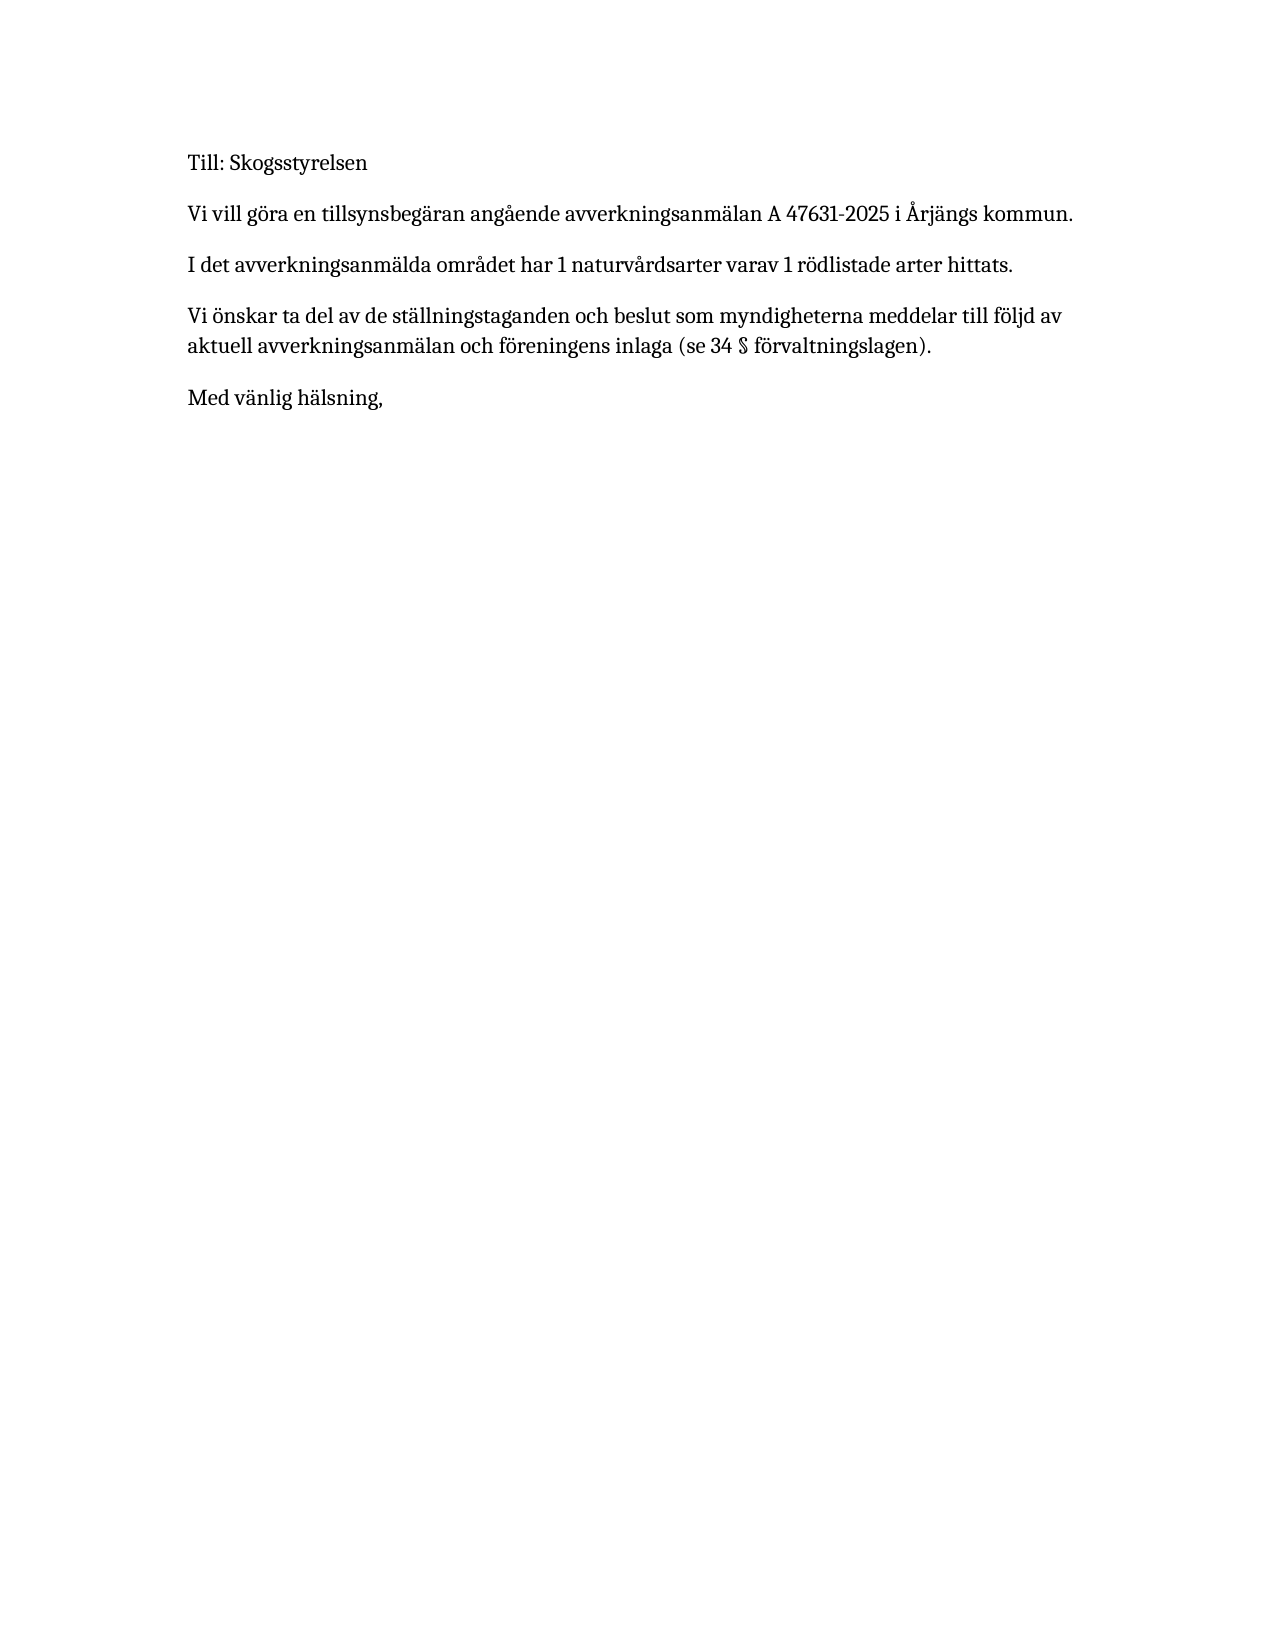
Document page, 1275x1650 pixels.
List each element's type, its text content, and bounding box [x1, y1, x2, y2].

text Till: Skogsstyrelsen [187, 150, 1087, 176]
text Med vänlig hälsning, [187, 384, 1087, 441]
text I det avverkningsanmälda området har 1 naturvårdsarter varav 1 rödlistade arter hittats. [187, 252, 1087, 278]
text Vi önskar ta del av de ställningstaganden och beslut som myndigheterna meddelar till följd av aktuell avverkningsanmälan och föreningens inlaga (se 34 § förvaltningslagen). [187, 303, 1087, 360]
text Vi vill göra en tillsynsbegäran angående avverkningsanmälan A 47631-2025 i Årjängs kommun. [187, 201, 1087, 227]
